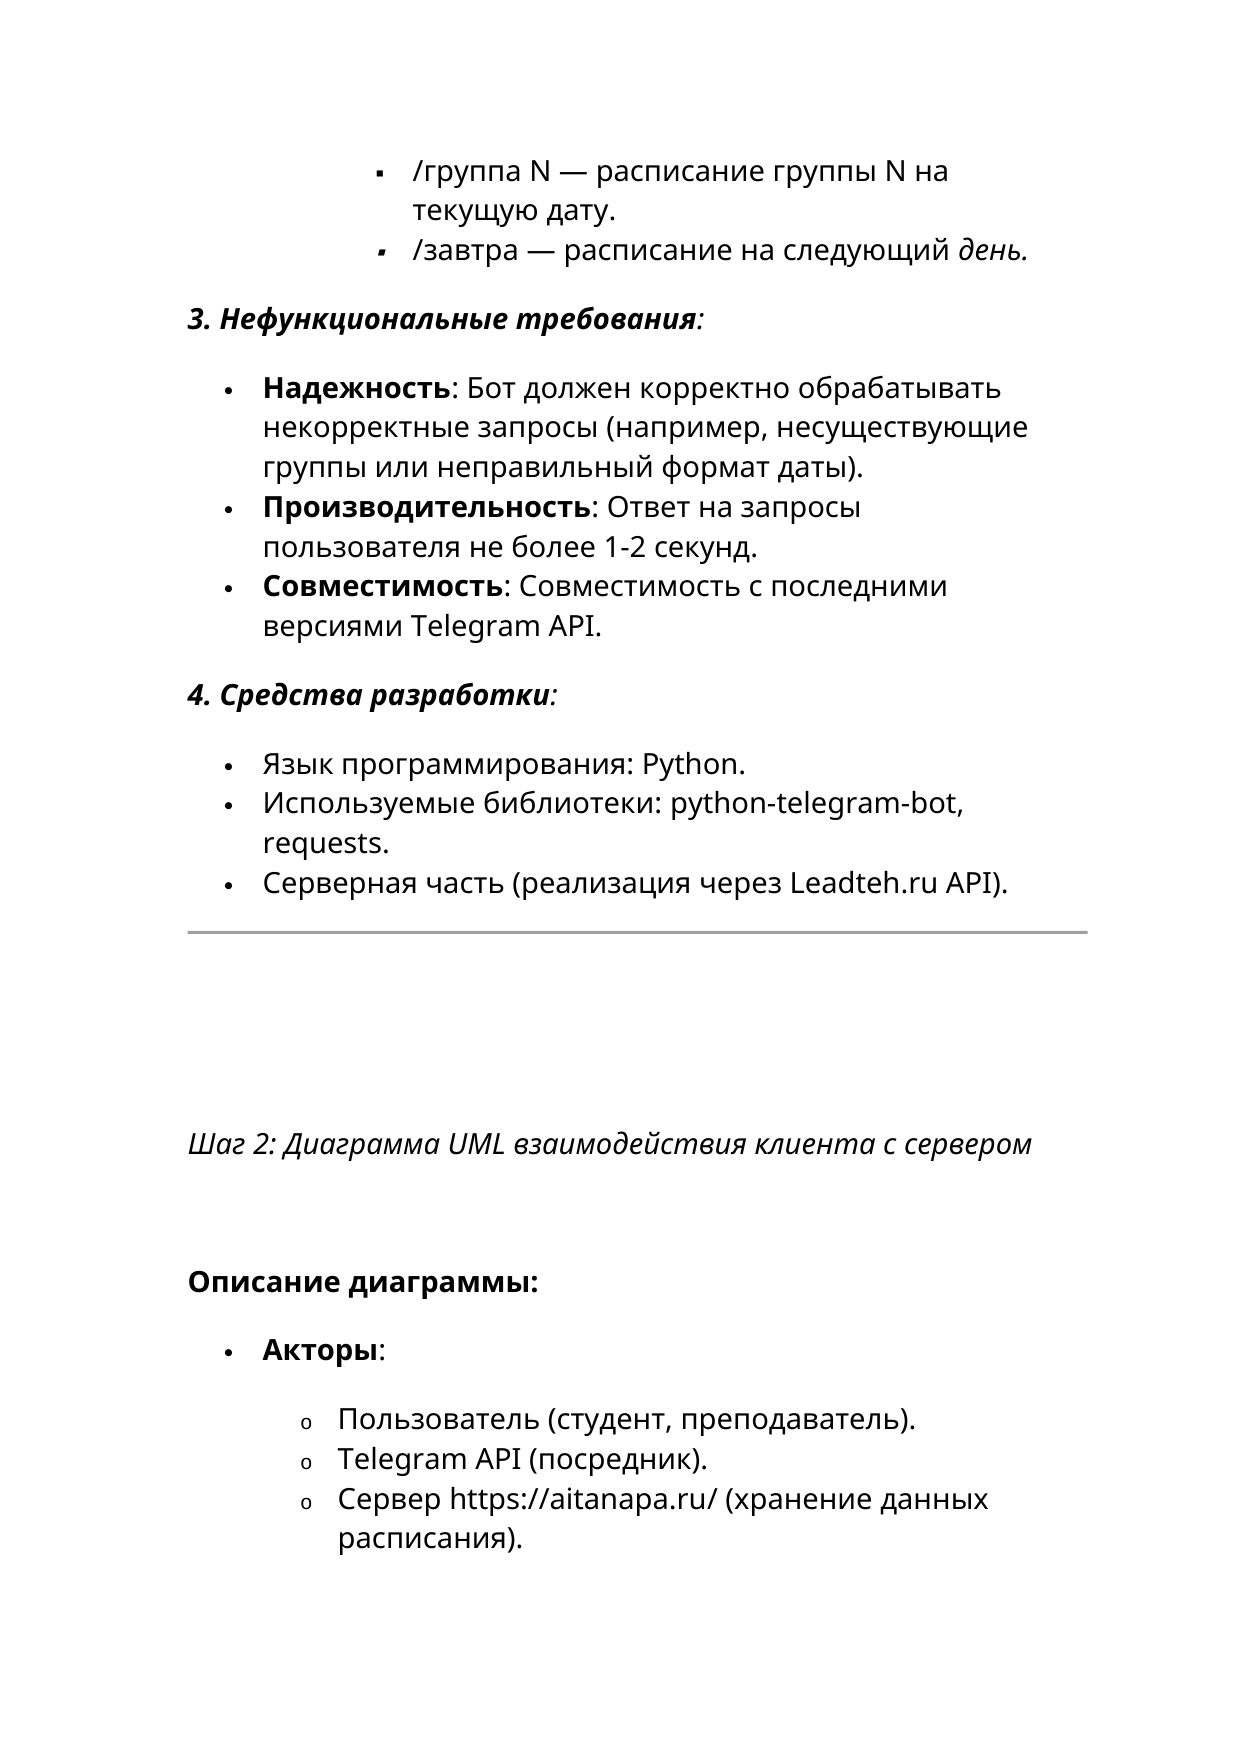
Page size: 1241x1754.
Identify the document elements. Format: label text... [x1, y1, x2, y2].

list Производительность: Ответ на запросы пользователя не более 1-2 секунд. [225, 486, 1053, 566]
list Сервер https://aitanapa.ru/ (хранение данных расписания). [300, 1478, 1053, 1557]
list /завтра — расписание на следующий день. [375, 229, 1053, 269]
list Язык программирования: Python. [225, 743, 1053, 783]
list Серверная часть (реализация через Leadteh.ru API). [225, 862, 1053, 902]
list Акторы: [225, 1330, 1053, 1369]
text 3. Нефункциональные требования: [187, 298, 1053, 338]
subtitle Шаг 2: Диаграмма UML взаимодействия клиента с сервером [187, 1123, 1053, 1163]
list Используемые библиотеки: python-telegram-bot, requests. [225, 783, 1053, 862]
list /группа N — расписание группы N на текущую дату. [375, 150, 1053, 229]
list Надежность: Бот должен корректно обрабатывать некорректные запросы (например, несуществующие группы или неправильный формат даты). [225, 367, 1053, 486]
list Совместимость: Совместимость с последними версиями Telegram API. [225, 566, 1053, 645]
text 4. Средства разработки: [187, 674, 1053, 714]
list Пользователь (студент, преподаватель). [300, 1398, 1053, 1438]
text Описание диаграммы: [187, 1261, 1053, 1301]
list Telegram API (посредник). [300, 1438, 1053, 1478]
